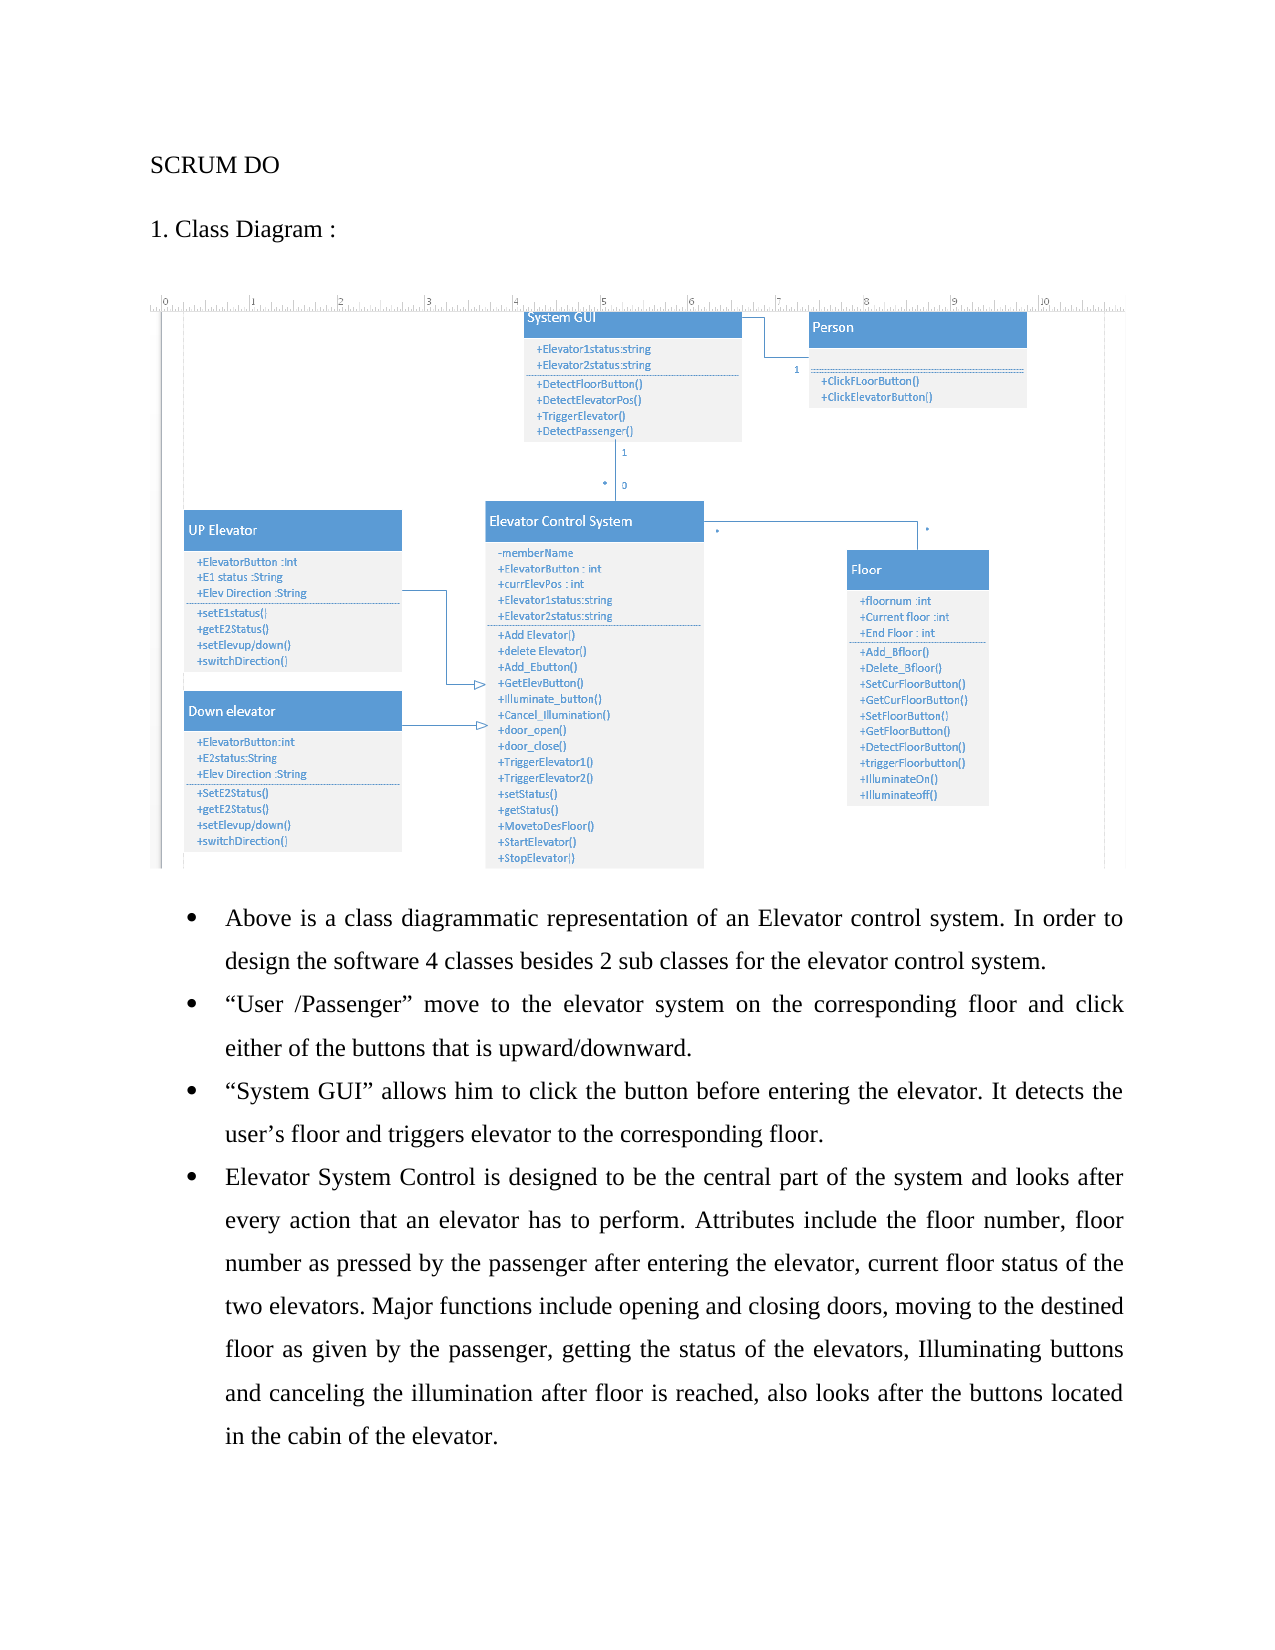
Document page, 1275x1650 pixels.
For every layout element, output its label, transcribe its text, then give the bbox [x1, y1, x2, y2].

picture [150, 277, 1125, 869]
list Above is a class diagrammatic representation of an Elevator control system. In order to design the software 4 classes besides 2 sub classes for the elevator control system. [187, 903, 1125, 975]
list “System GUI” allows him to click the button before entering the elevator. It detects the user’s floor and triggers elevator to the corresponding floor. [187, 1076, 1125, 1148]
list Elevator System Control is designed to be the central part of the system and looks after every action that an elevator has to perform. Attributes include the floor number, floor number as pressed by the passenger after entering the elevator, current floor status of the two elevators. Major functions include opening and closing doors, moving to the destined floor as given by the passenger, getting the status of the elevators, Illuminating buttons and canceling the illumination after floor is reached, also looks after the buttons located in the cabin of the elevator. [187, 1162, 1125, 1449]
text 1. Class Diagram : [150, 214, 1125, 243]
list “User /Passenger” move to the elevator system on the corresponding floor and click either of the buttons that is upward/downward. [187, 989, 1125, 1061]
text SCRUM DO [150, 150, 1125, 179]
